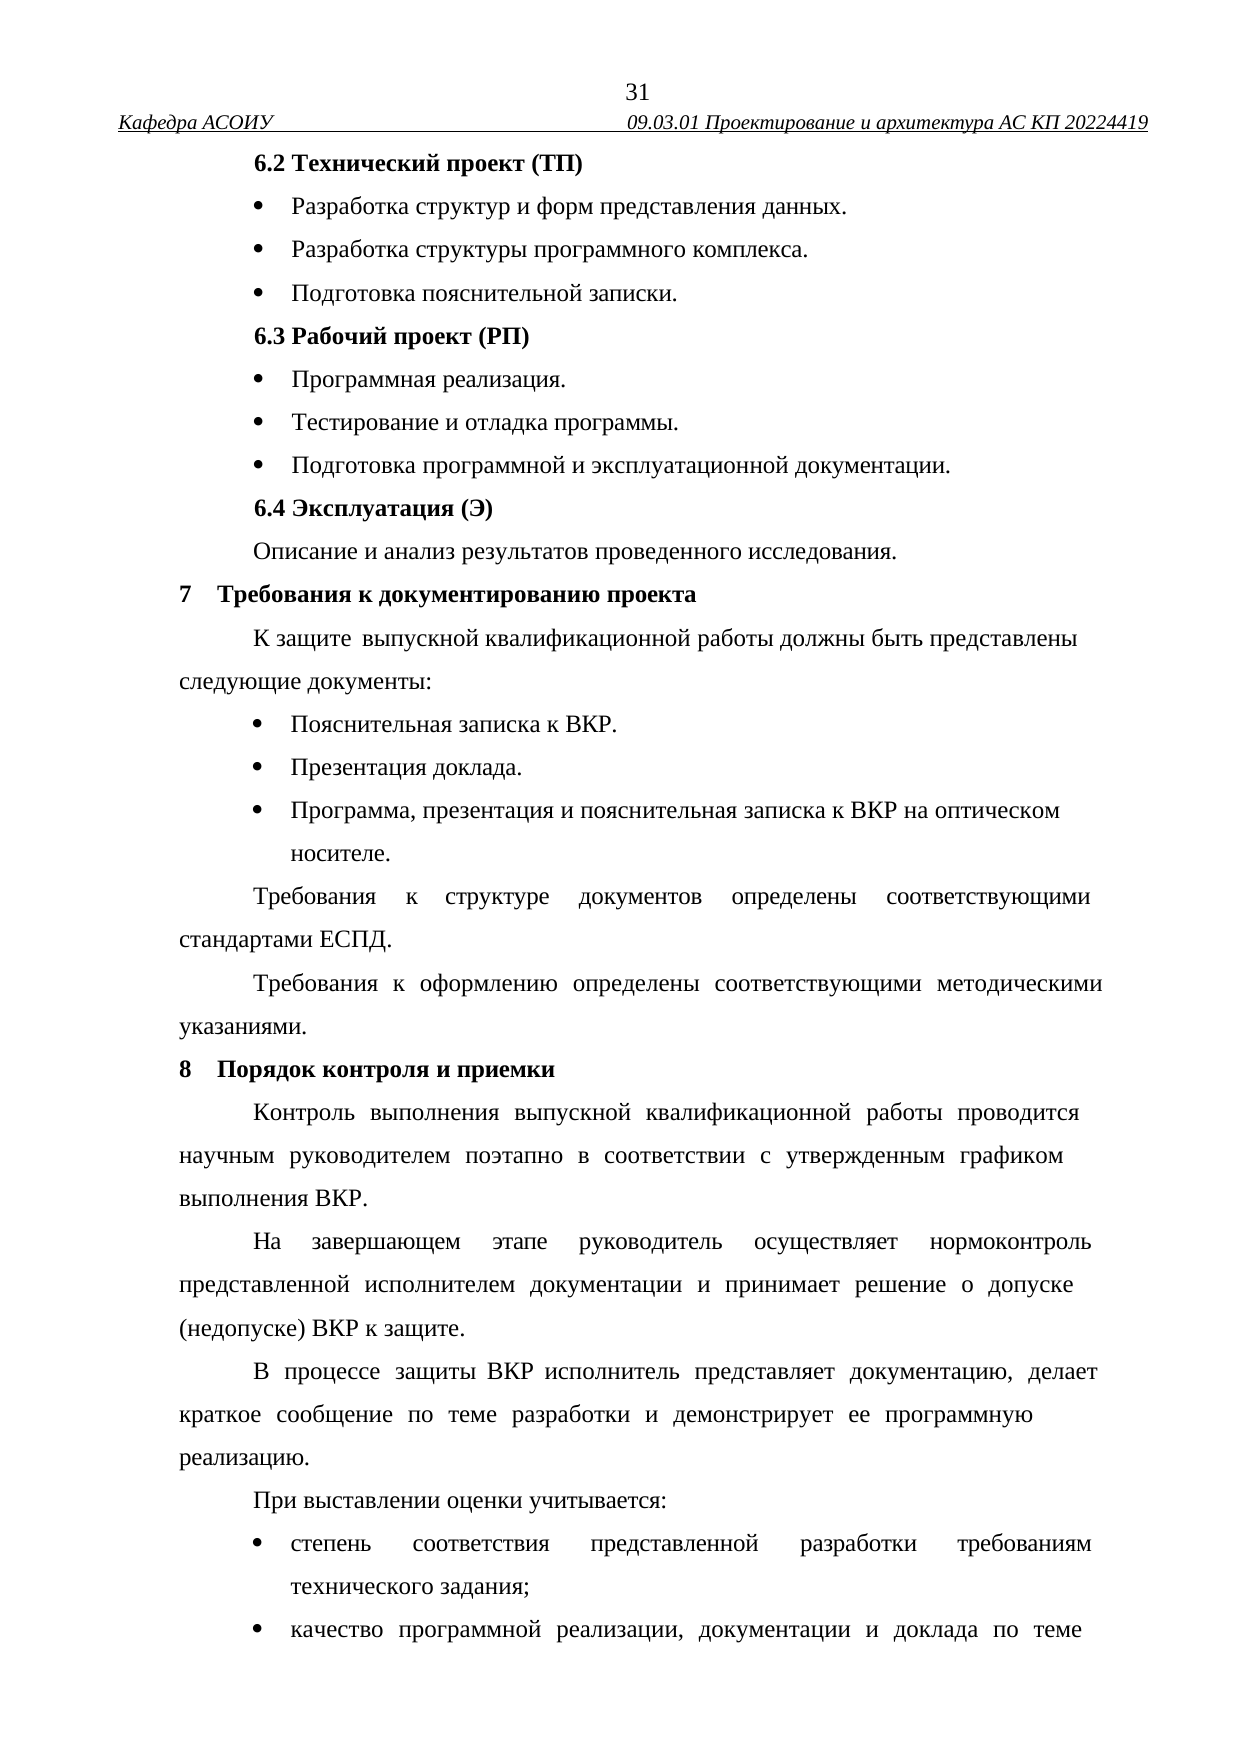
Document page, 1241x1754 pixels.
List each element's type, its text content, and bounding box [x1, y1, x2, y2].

text Требования к оформлению определены соответствующими методическими указаниями. [179, 968, 1111, 1039]
list Разработка структуры программного комплекса. [254, 234, 1152, 263]
text При выставлении оценки учитывается: [253, 1485, 1152, 1514]
text На завершающем этапе руководитель осуществляет нормоконтроль представленной исполнителем документации и принимает решение о допуске (недопуске) ВКР к защите. [179, 1226, 1097, 1341]
list Технический проект (ТП) [254, 148, 1152, 177]
list Программа, презентация и пояснительная записка к ВКР на оптическом носителе. [253, 795, 1061, 867]
list Подготовка пояснительной записки. [254, 278, 1152, 306]
list Требования к документированию проекта [179, 579, 1152, 608]
list Подготовка программной и эксплуатационной документации. [254, 450, 1152, 479]
list Презентация доклада. [253, 752, 1152, 781]
list Эксплуатация (Э) [254, 493, 1152, 522]
list Порядок контроля и приемки [179, 1054, 1152, 1083]
list Программная реализация. [254, 364, 1152, 393]
text Требования к структуре документов определены соответствующими стандартами ЕСПД. [179, 881, 1093, 953]
text Контроль выполнения выпускной квалификационной работы проводится научным руководителем поэтапно в соответствии с утвержденным графиком выполнения ВКР. [179, 1097, 1111, 1212]
list Разработка структур и форм представления данных. [254, 191, 1152, 220]
list Пояснительная записка к ВКР. [253, 709, 1152, 738]
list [253, 1614, 1111, 1643]
text Описание и анализ результатов проведенного исследования. [253, 536, 1152, 565]
list степень соответствия представленной разработки требованиям технического задания; [253, 1528, 1094, 1600]
list Тестирование и отладка программы. [254, 407, 1152, 436]
text В процессе защиты ВКР исполнитель представляет документацию, делает краткое сообщение по теме разработки и демонстрирует ее программную реализацию. [179, 1356, 1111, 1471]
text К защите выпускной квалификационной работы должны быть представлены следующие документы: [179, 623, 1111, 694]
list Рабочий проект (РП) [254, 321, 1152, 349]
